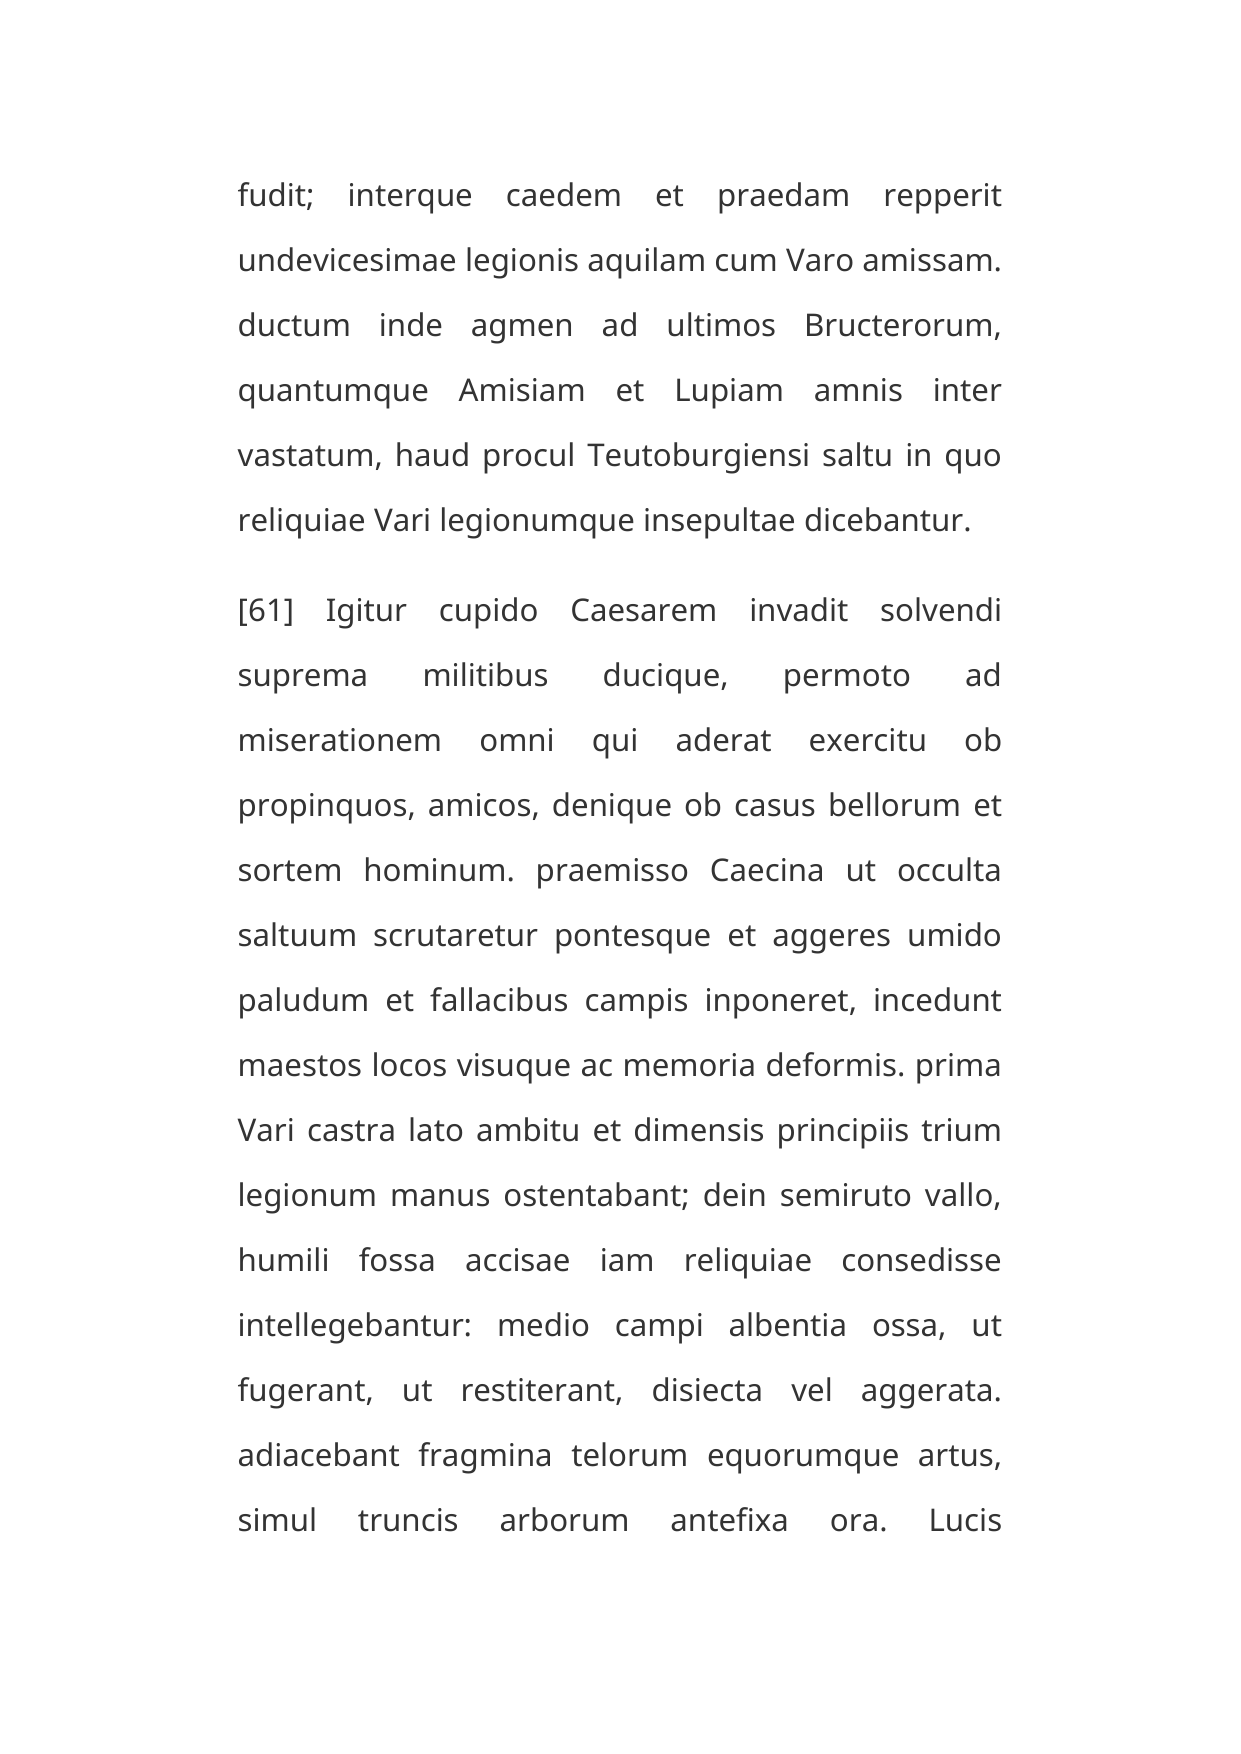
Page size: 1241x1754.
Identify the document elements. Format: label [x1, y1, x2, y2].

text [237, 577, 1003, 1552]
text [237, 162, 1003, 552]
